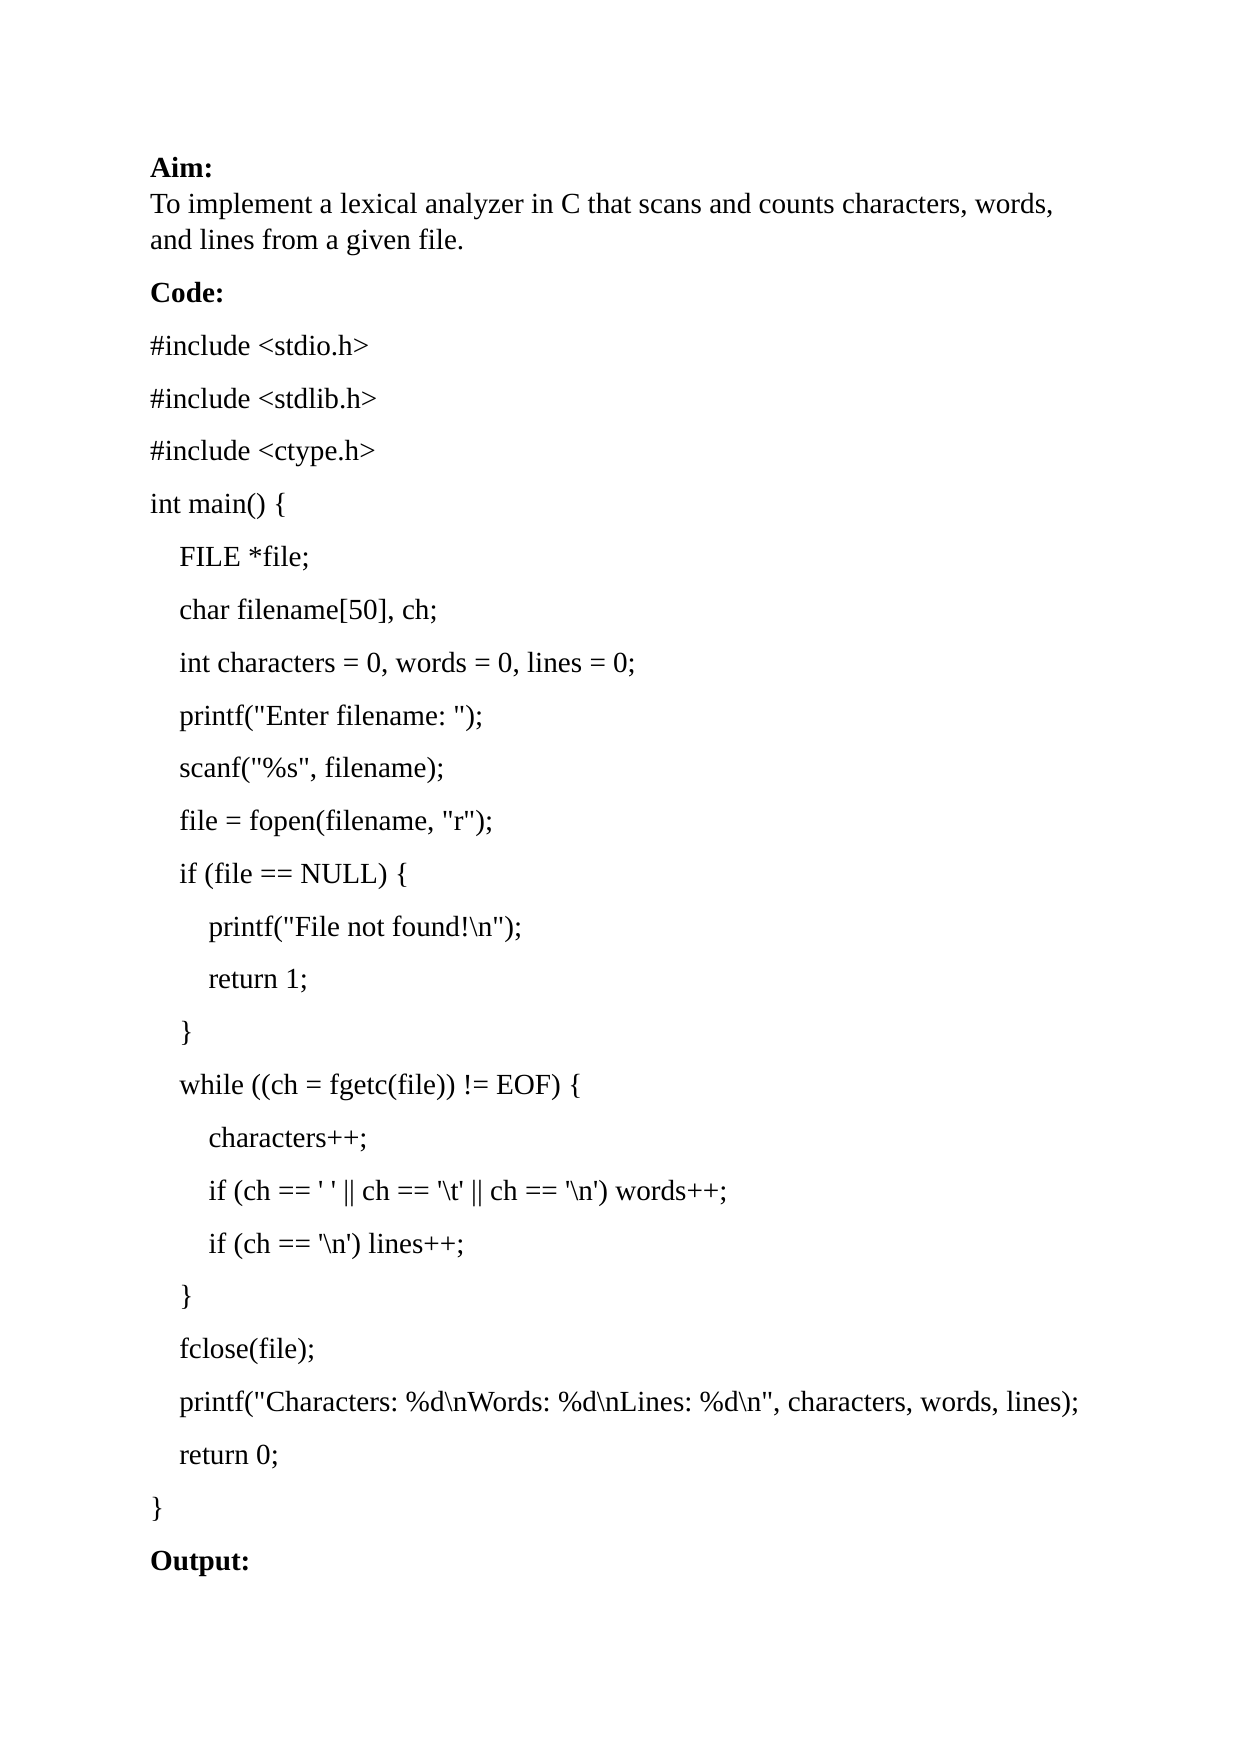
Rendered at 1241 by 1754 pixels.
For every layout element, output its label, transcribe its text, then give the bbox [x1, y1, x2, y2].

text if (ch == '\n') lines++; [150, 1226, 1090, 1259]
text file = fopen(filename, "r"); [150, 803, 1090, 837]
text fclose(file); [150, 1331, 1090, 1365]
text #include <stdlib.h> [150, 381, 1090, 414]
text characters++; [150, 1120, 1090, 1154]
text while ((ch = fgetc(file)) != EOF) { [150, 1067, 1090, 1101]
text } [150, 1014, 1090, 1048]
text FILE *file; [150, 539, 1090, 573]
text #include <ctype.h> [150, 433, 1090, 467]
text scanf("%s", filename); [150, 750, 1090, 784]
text if (ch == ' ' || ch == '\t' || ch == '\n') words++; [150, 1173, 1090, 1206]
text int main() { [150, 486, 1090, 520]
text int characters = 0, words = 0, lines = 0; [150, 645, 1090, 678]
text #include <stdio.h> [150, 328, 1090, 361]
text Aim: To implement a lexical analyzer in C that scans and counts characters, words, and lines from a given file. [150, 150, 1090, 256]
text return 0; [150, 1437, 1090, 1471]
text printf("Enter filename: "); [150, 698, 1090, 731]
text char filename[50], ch; [150, 592, 1090, 626]
text Code: [150, 275, 1090, 309]
text } [150, 1278, 1090, 1312]
text return 1; [150, 962, 1090, 995]
text printf("File not found!\n"); [150, 909, 1090, 942]
text if (file == NULL) { [150, 856, 1090, 889]
text printf("Characters: %d\nWords: %d\nLines: %d\n", characters, words, lines); [150, 1384, 1090, 1418]
text Output: [150, 1543, 1090, 1576]
text } [150, 1490, 1090, 1523]
